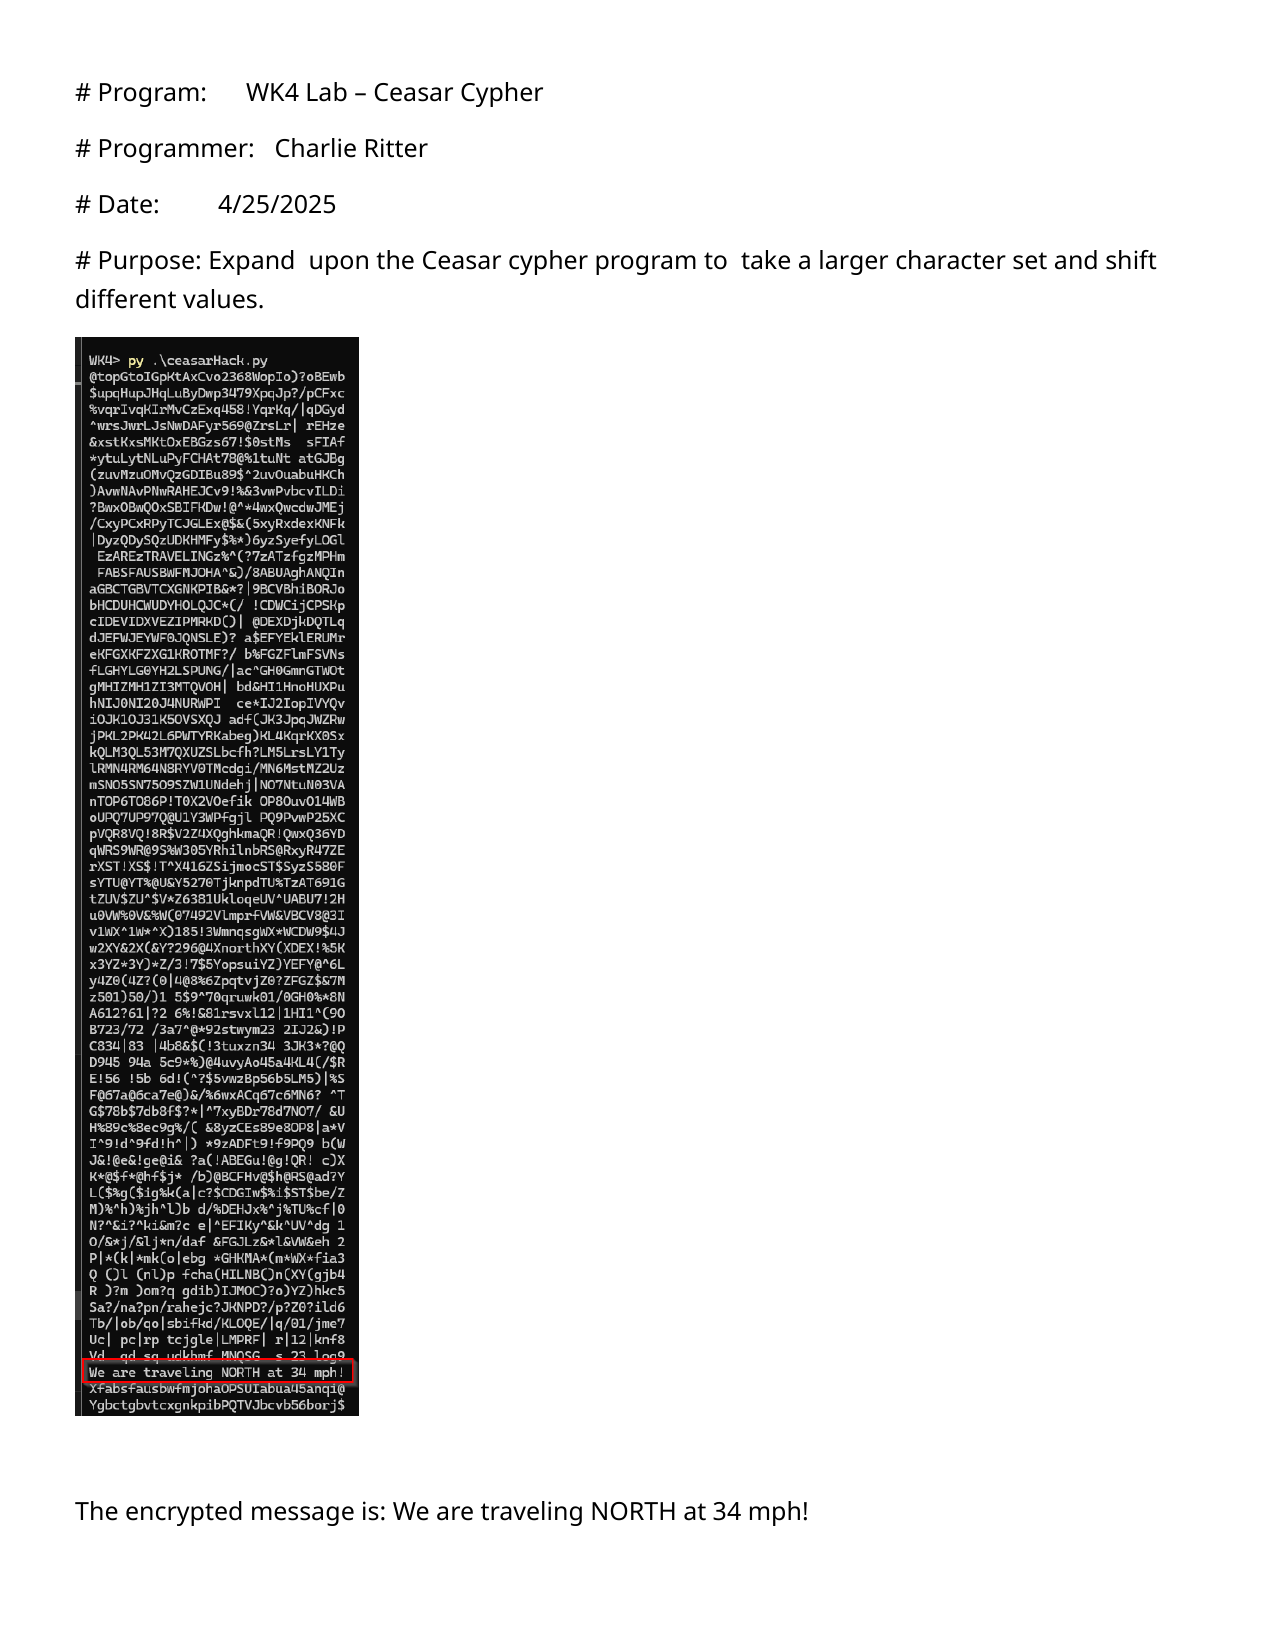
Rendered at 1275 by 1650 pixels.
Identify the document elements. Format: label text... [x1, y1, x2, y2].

text The encrypted message is: We are traveling NORTH at 34 mph! [75, 1493, 1200, 1527]
text # Date: 4/25/2025 [75, 187, 1200, 221]
text # Programmer: Charlie Ritter [75, 131, 1200, 165]
text # Purpose: Expand upon the Ceasar cypher program to take a larger character set and shift different values. [75, 242, 1200, 316]
text # Program: WK4 Lab – Ceasar Cypher [75, 75, 1200, 109]
picture [75, 337, 359, 1416]
